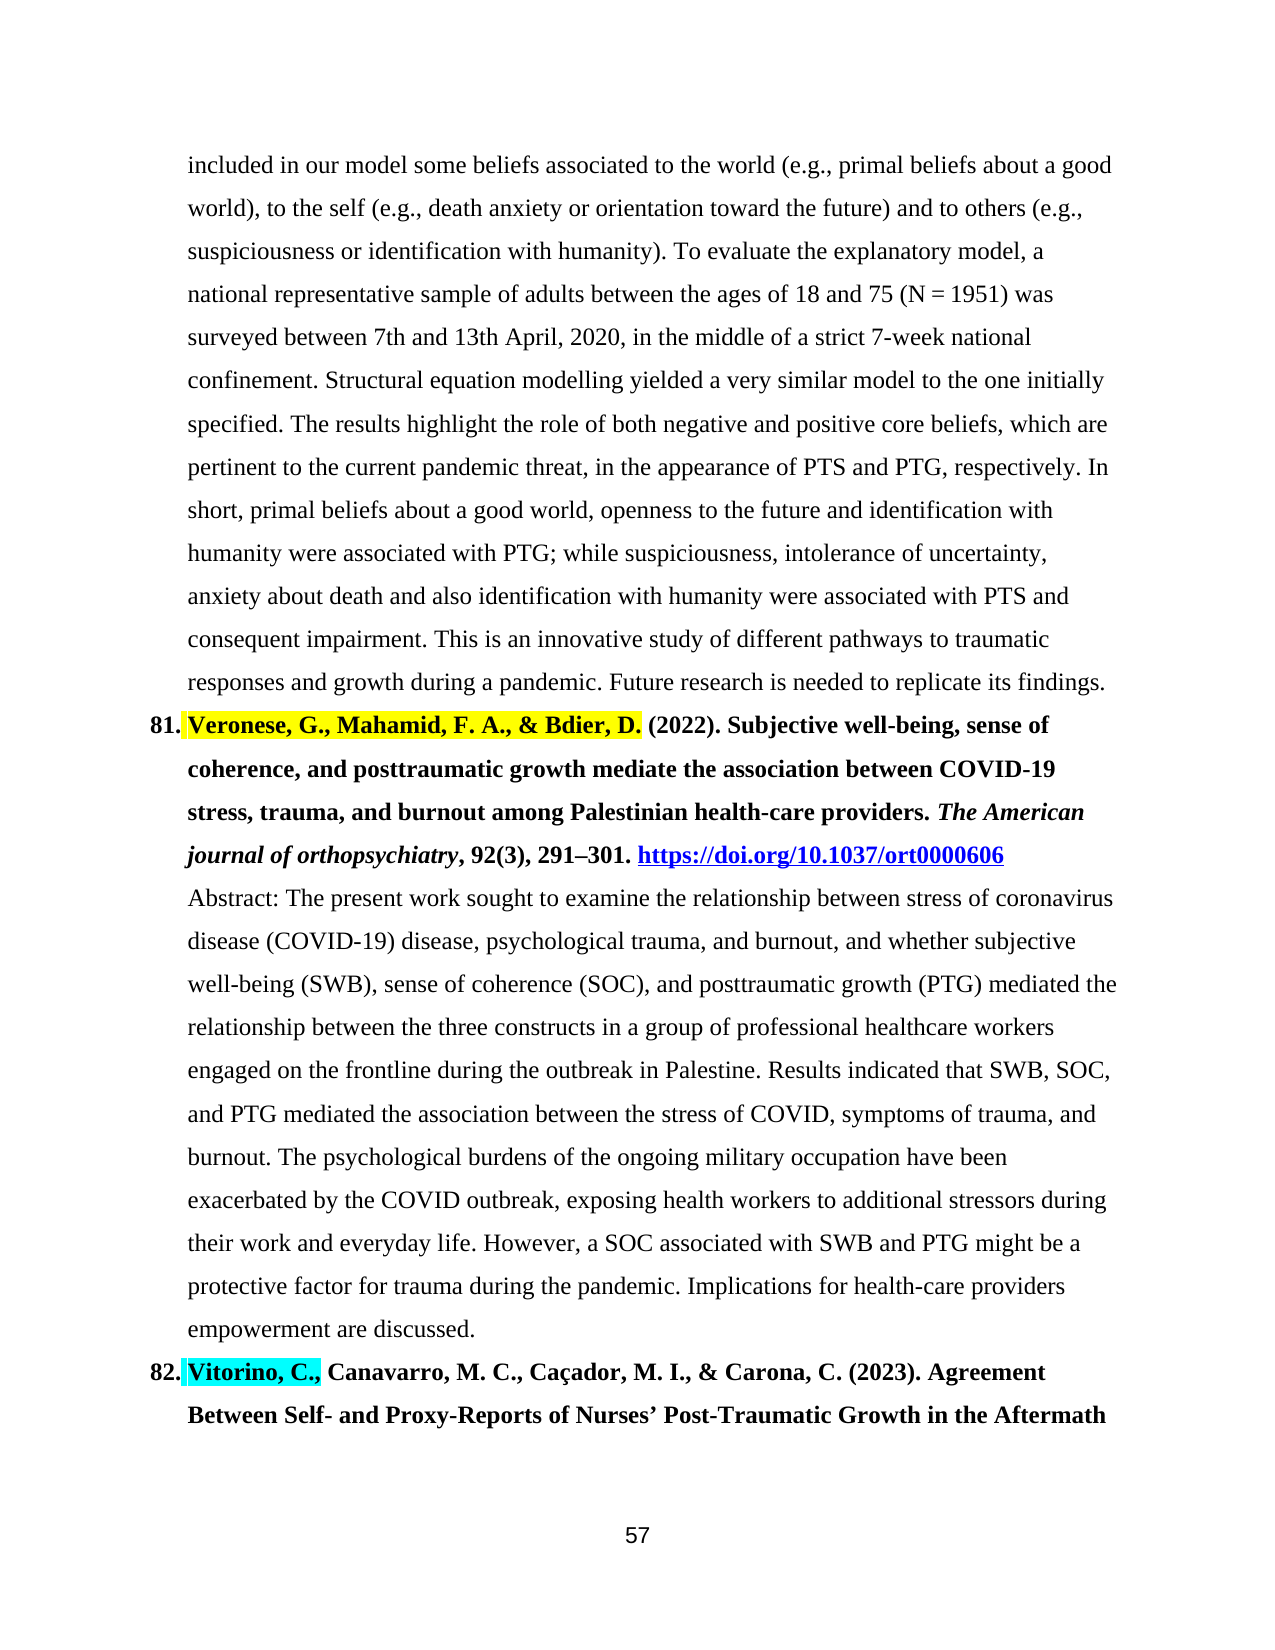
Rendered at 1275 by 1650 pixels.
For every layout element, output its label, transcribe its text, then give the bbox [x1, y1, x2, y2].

list Veronese, G., Mahamid, F. A., & Bdier, D. (2022). Subjective well-being, sense of coherence, and posttraumatic growth mediate the association between COVID-19 stress, trauma, and burnout among Palestinian health-care providers. The American journal of orthopsychiatry, 92(3), 291–301. https://doi.org/10.1037/ort0000606 [150, 711, 1125, 869]
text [187, 150, 1125, 696]
list Abstract: The present work sought to examine the relationship between stress of coronavirus disease (COVID-19) disease, psychological trauma, and burnout, and whether subjective well-being (SWB), sense of coherence (SOC), and posttraumatic growth (PTG) mediated the relationship between the three constructs in a group of professional healthcare workers engaged on the frontline during the outbreak in Palestine. Results indicated that SWB, SOC, and PTG mediated the association between the stress of COVID, symptoms of trauma, and burnout. The psychological burdens of the ongoing military occupation have been exacerbated by the COVID outbreak, exposing health workers to additional stressors during their work and everyday life. However, a SOC associated with SWB and PTG might be a protective factor for trauma during the pandemic. Implications for health-care providers empowerment are discussed. [187, 883, 1125, 1343]
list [150, 1357, 1125, 1429]
